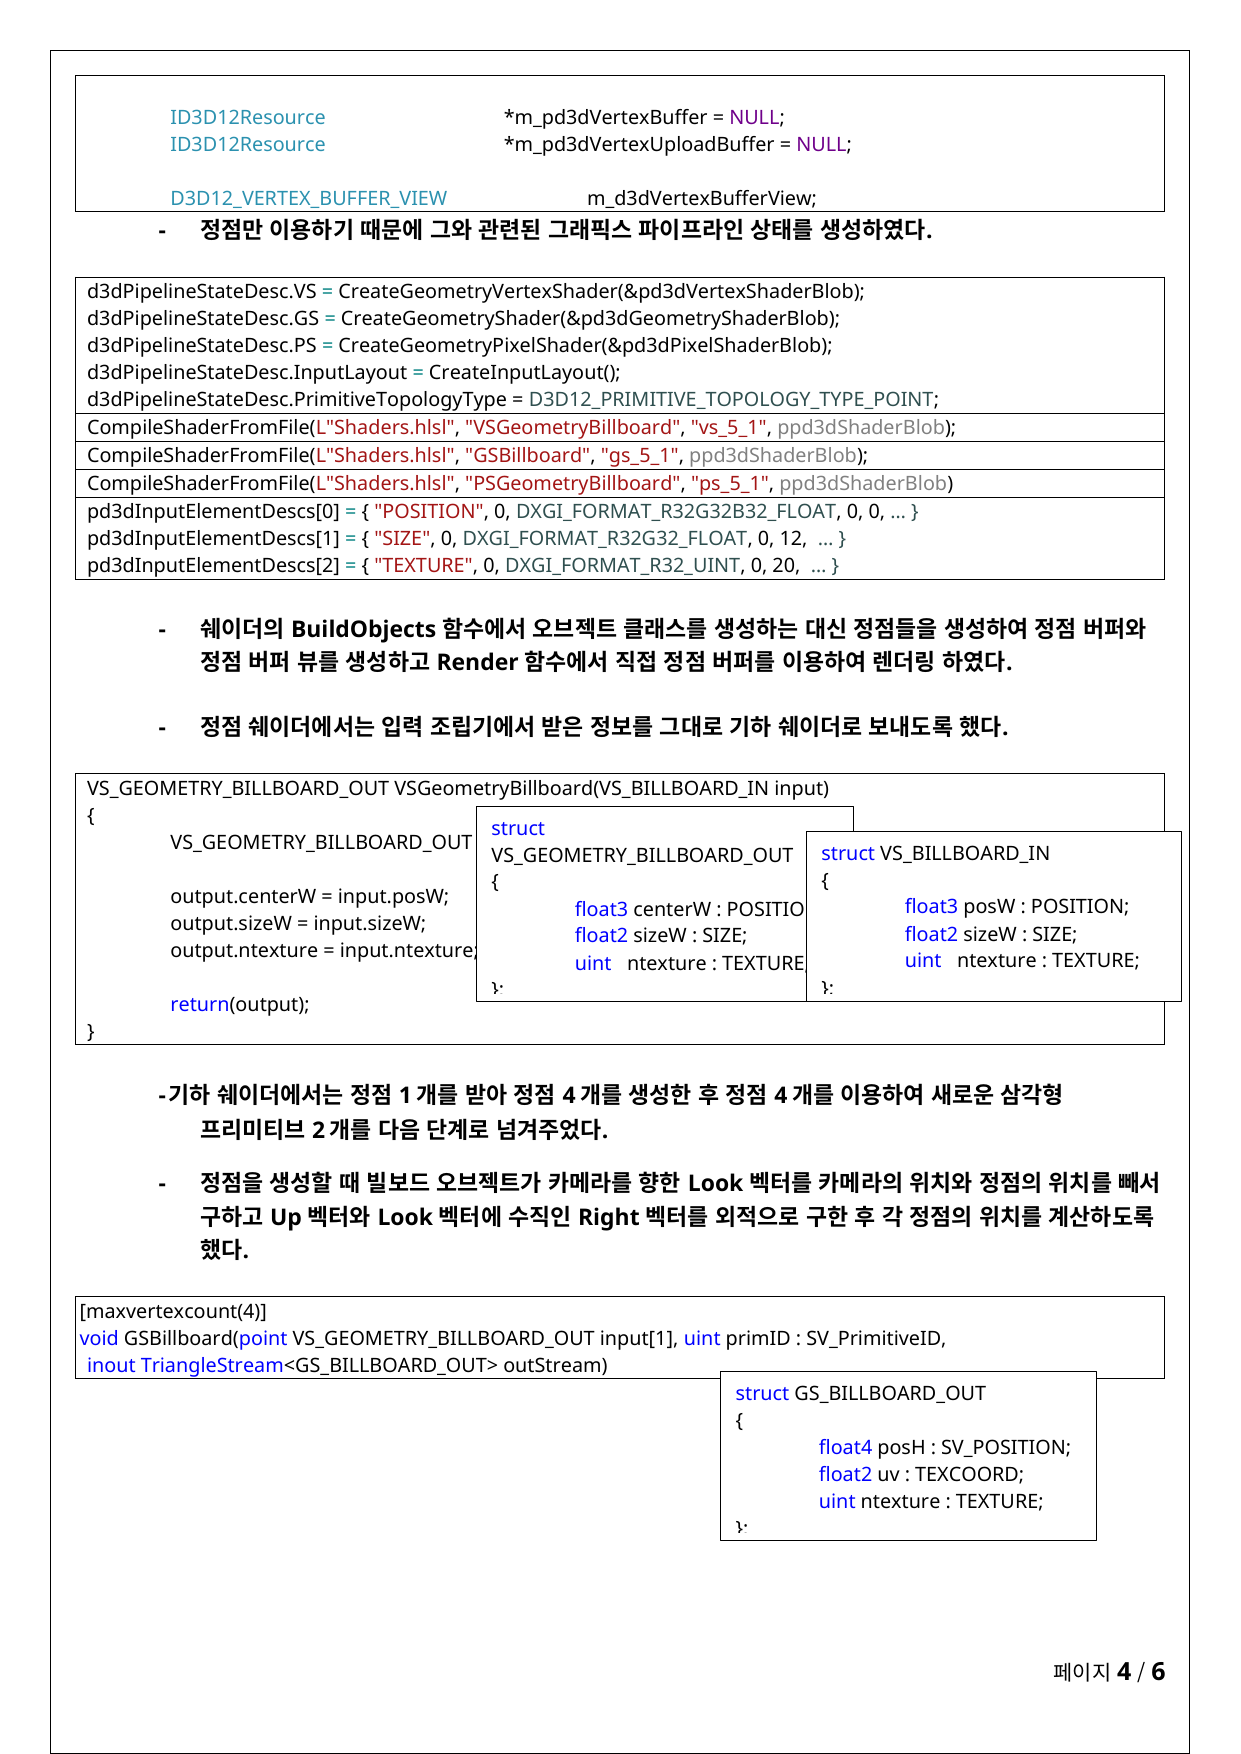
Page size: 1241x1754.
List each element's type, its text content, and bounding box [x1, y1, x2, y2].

list 정점만 이용하기 때문에 그와 관련된 그래픽스 파이프라인 상태를 생성하였다. [158, 212, 1165, 245]
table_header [76, 76, 1164, 211]
table_cell CompileShaderFromFile(L"Shaders.hlsl", "GSBillboard", "gs_5_1", ppd3dShaderBlob); [76, 442, 1164, 468]
table_header VS_GEOMETRY_BILLBOARD_OUT VSGeometryBillboard(VS_BILLBOARD_IN input) { VS_GEOMETRY_BILLBOARD_OUT output; output.centerW = input.posW; output.sizeW = input.sizeW; output.ntexture = input.ntexture; return(output); } [76, 774, 1164, 1044]
list 기하 쉐이더에서는 정점 1개를 받아 정점 4개를 생성한 후 정점 4개를 이용하여 새로운 삼각형 프리미티브 2개를 다음 단계로 넘겨주었다. [158, 1076, 1165, 1146]
list 쉐이더의 BuildObjects 함수에서 오브젝트 클래스를 생성하는 대신 정점들을 생성하여 정점 버퍼와 정점 버퍼 뷰를 생성하고 Render 함수에서 직접 정점 버퍼를 이용하여 렌더링 하였다. [158, 611, 1165, 677]
table_cell CompileShaderFromFile(L"Shaders.hlsl", "PSGeometryBillboard", "ps_5_1", ppd3dShaderBlob) [76, 470, 1164, 497]
table_cell pd3dInputElementDescs[0] = { "POSITION", 0, DXGI_FORMAT_R32G32B32_FLOAT, 0, 0, … } pd3dInputElementDescs[1] = { "SIZE", 0, DXGI_FORMAT_R32G32_FLOAT, 0, 12, … } pd3dInputElementDescs[2] = { "TEXTURE", 0, DXGI_FORMAT_R32_UINT, 0, 20, … } [76, 498, 1164, 578]
table_header d3dPipelineStateDesc.VS = CreateGeometryVertexShader(&pd3dVertexShaderBlob); d3dPipelineStateDesc.GS = CreateGeometryShader(&pd3dGeometryShaderBlob); d3dPipelineStateDesc.PS = CreateGeometryPixelShader(&pd3dPixelShaderBlob); d3dPipelineStateDesc.InputLayout = CreateInputLayout(); d3dPipelineStateDesc.PrimitiveTopologyType = D3D12_PRIMITIVE_TOPOLOGY_TYPE_POINT; [76, 278, 1164, 412]
table_header [maxvertexcount(4)] void GSBillboard(point VS_GEOMETRY_BILLBOARD_OUT input[1], uint primID : SV_PrimitiveID, inout TriangleStream<GS_BILLBOARD_OUT> outStream) [76, 1297, 1164, 1378]
list 정점을 생성할 때 빌보드 오브젝트가 카메라를 향한 Look 벡터를 카메라의 위치와 정점의 위치를 빼서 구하고 Up 벡터와 Look 벡터에 수직인 Right 벡터를 외적으로 구한 후 각 정점의 위치를 계산하도록 했다. [158, 1165, 1165, 1265]
table_cell CompileShaderFromFile(L"Shaders.hlsl", "VSGeometryBillboard", "vs_5_1", ppd3dShaderBlob); [76, 414, 1164, 441]
list 정점 쉐이더에서는 입력 조립기에서 받은 정보를 그대로 기하 쉐이더로 보내도록 했다. [158, 709, 1165, 742]
